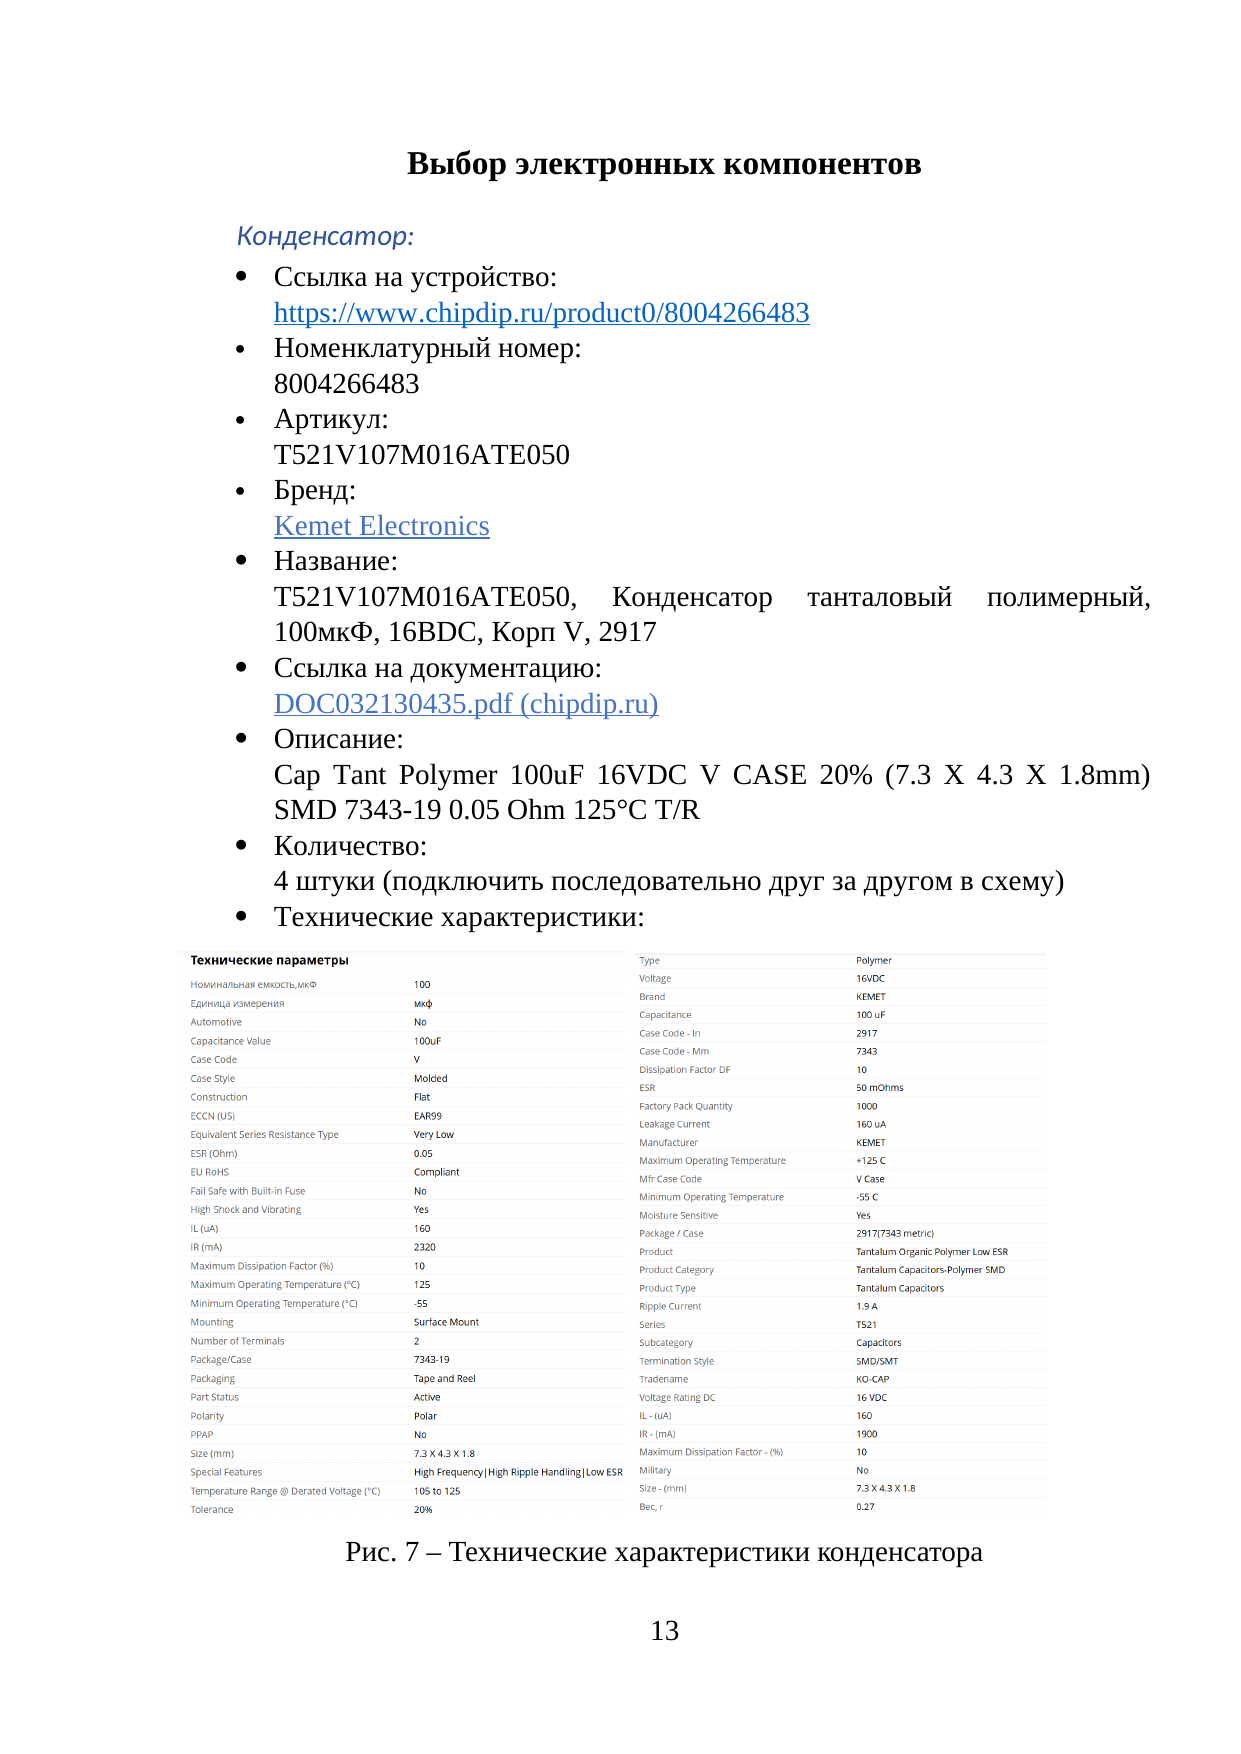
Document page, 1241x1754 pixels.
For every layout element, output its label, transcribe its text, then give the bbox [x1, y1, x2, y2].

subtitle Конденсатор: [177, 217, 1152, 253]
list Ссылка на устройство: [236, 259, 1152, 293]
list Название: [236, 543, 1152, 577]
list T521V107M016ATE050, Конденсатор танталовый полимерный, 100мкФ, 16ВDC, Корп V, 2917 [274, 579, 1152, 648]
list https://www.chipdip.ru/product0/8004266483 [274, 295, 1152, 328]
list Описание: [236, 721, 1152, 755]
list Бренд: [236, 472, 1152, 506]
list Технические характеристики: [236, 899, 1152, 933]
list 4 штуки (подключить последовательно друг за другом в схему) [274, 863, 1152, 897]
list 8004266483 [274, 366, 1152, 399]
list Количество: [236, 828, 1152, 862]
picture [177, 951, 628, 1516]
list Cap Tant Polymer 100uF 16VDC V CASE 20% (7.3 X 4.3 X 1.8mm) SMD 7343-19 0.05 Ohm 125°C T/R [274, 757, 1152, 826]
subtitle Выбор электронных компонентов [177, 143, 1152, 181]
picture [635, 953, 1047, 1516]
list Ссылка на документацию: [236, 650, 1152, 684]
list DOC032130435.pdf (chipdip.ru) [274, 686, 1152, 719]
list Номенклатурный номер: [236, 330, 1152, 364]
list Артикул: [236, 401, 1152, 435]
text Рис. 7 – Технические характеристики конденсатора [177, 1534, 1152, 1568]
list Kemet Electronics [274, 508, 1152, 541]
list T521V107M016ATE050 [274, 437, 1152, 470]
